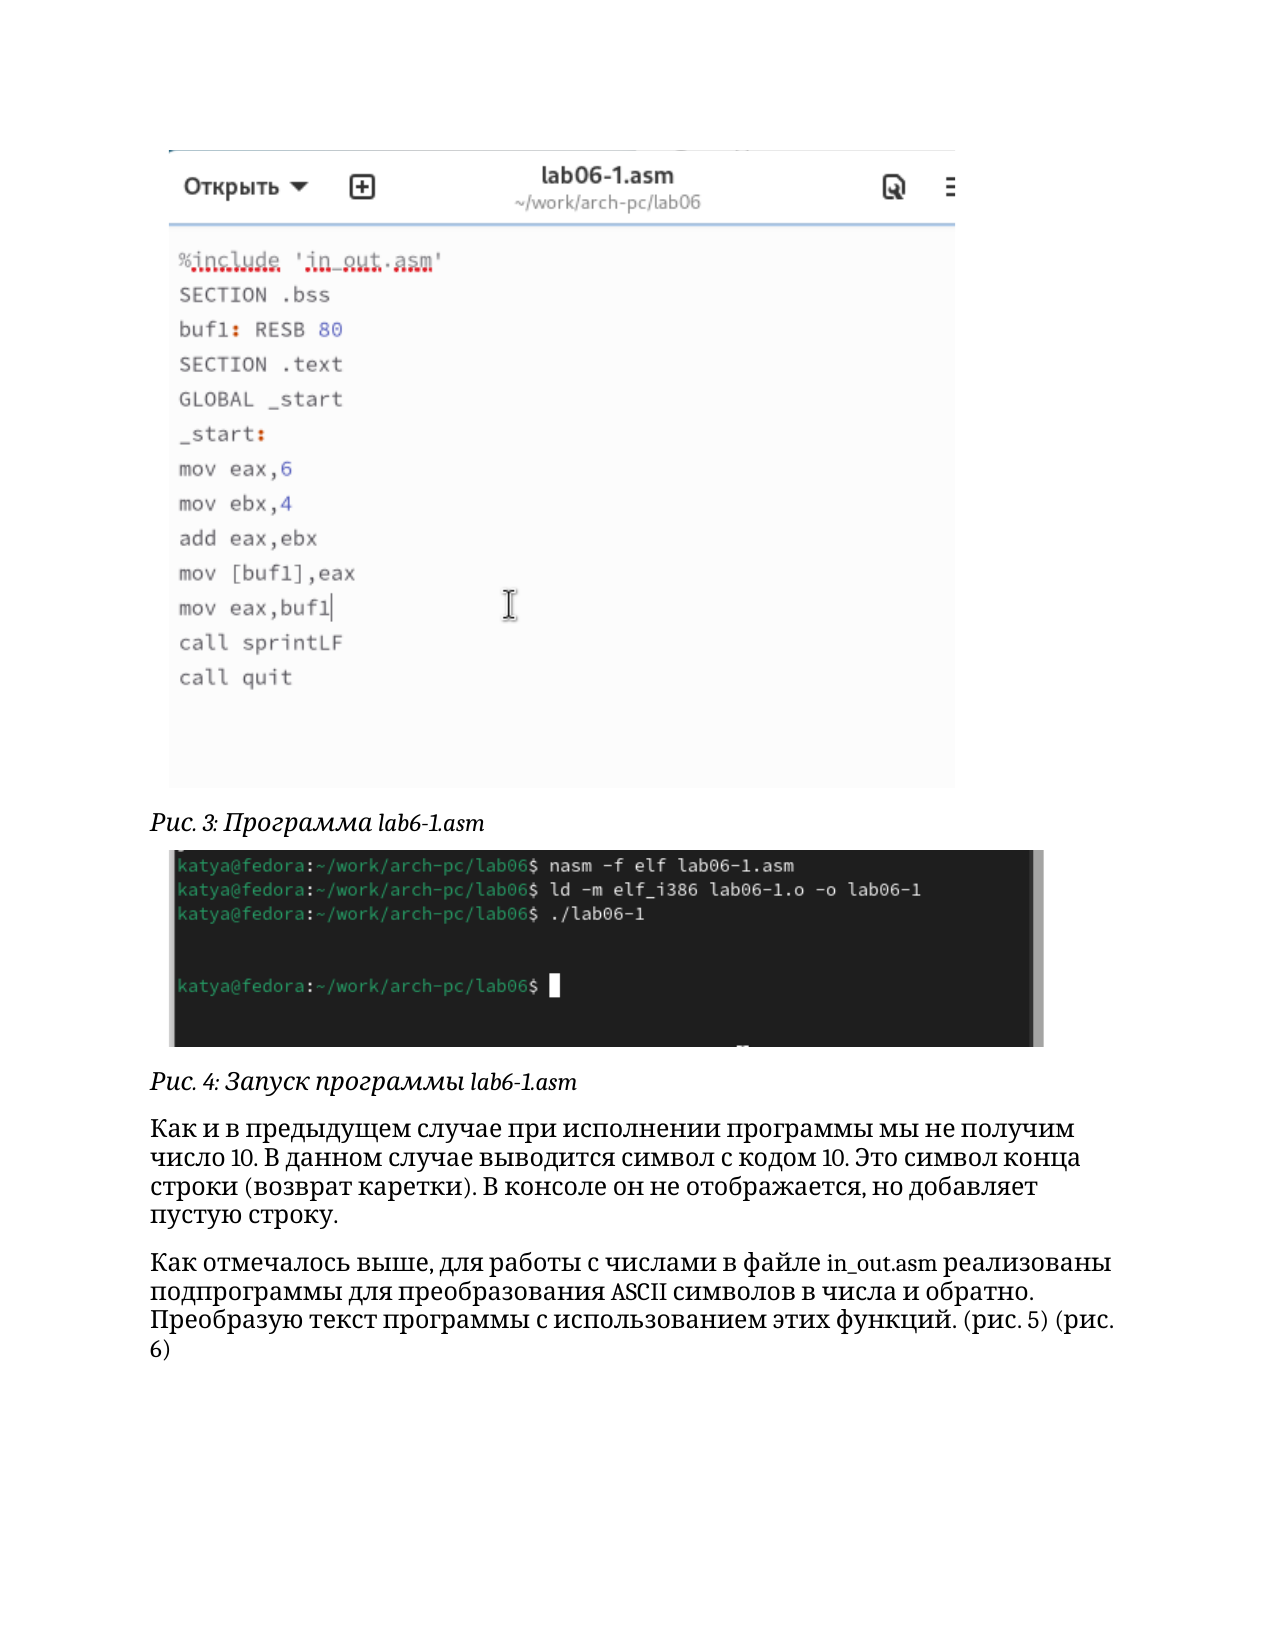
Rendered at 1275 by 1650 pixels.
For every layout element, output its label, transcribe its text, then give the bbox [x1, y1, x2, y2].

picture [168, 150, 956, 788]
text Рис. 4: Запуск программы lab6-1.asm [150, 1067, 1125, 1096]
text Как отмечалось выше, для работы с числами в файле in_out.asm реализованы подпрограммы для преобразования ASCII символов в числа и обратно. Преобразую текст программы с использованием этих функций. (рис. 5) (рис. 6) [150, 1249, 1125, 1364]
picture [168, 850, 1044, 1047]
text Как и в предыдущем случае при исполнении программы мы не получим число 10. В данном случае выводится символ с кодом 10. Это символ конца строки (возврат каретки). В консоле он не отображается, но добавляет пустую строку. [150, 1115, 1125, 1230]
text Рис. 3: Программа lab6-1.asm [150, 809, 1125, 837]
